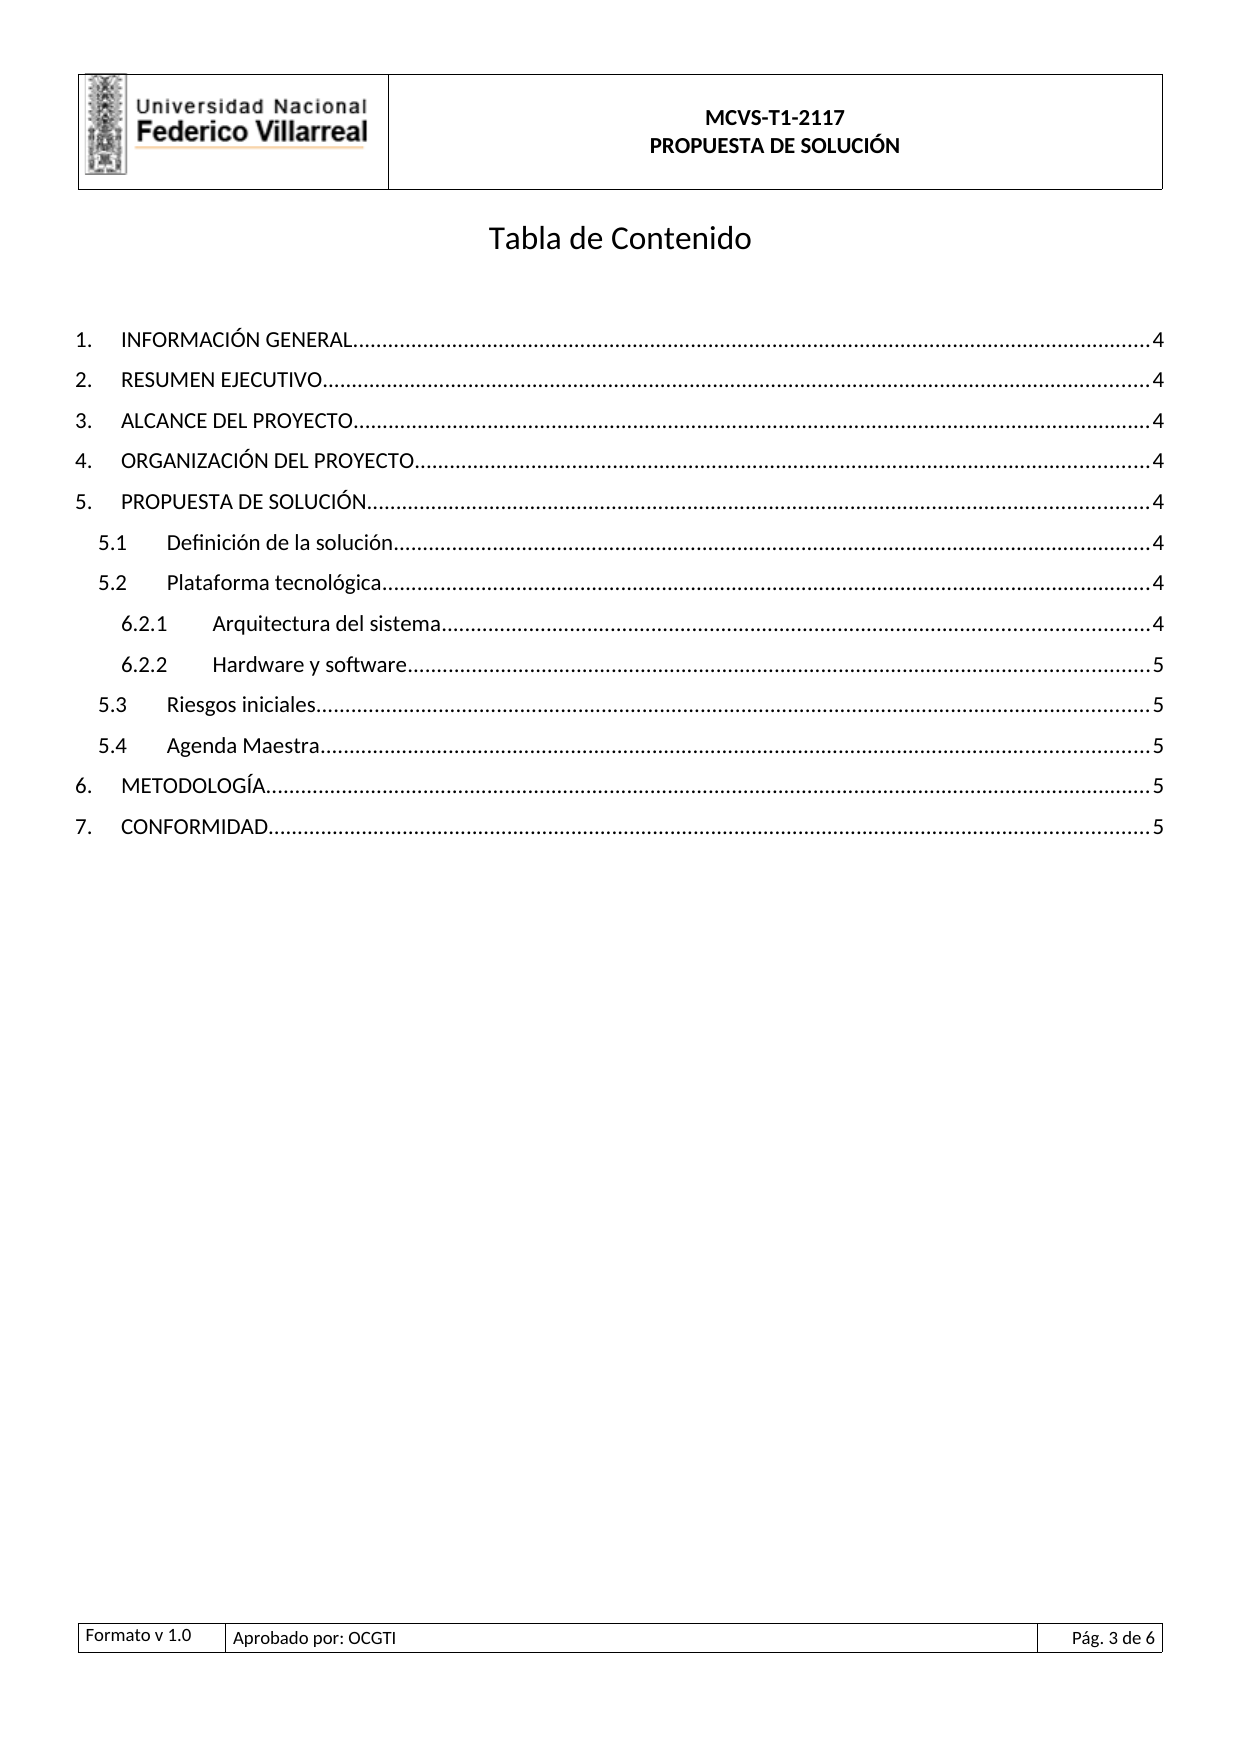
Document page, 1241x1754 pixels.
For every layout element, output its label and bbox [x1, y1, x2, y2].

picture [84, 75, 368, 175]
